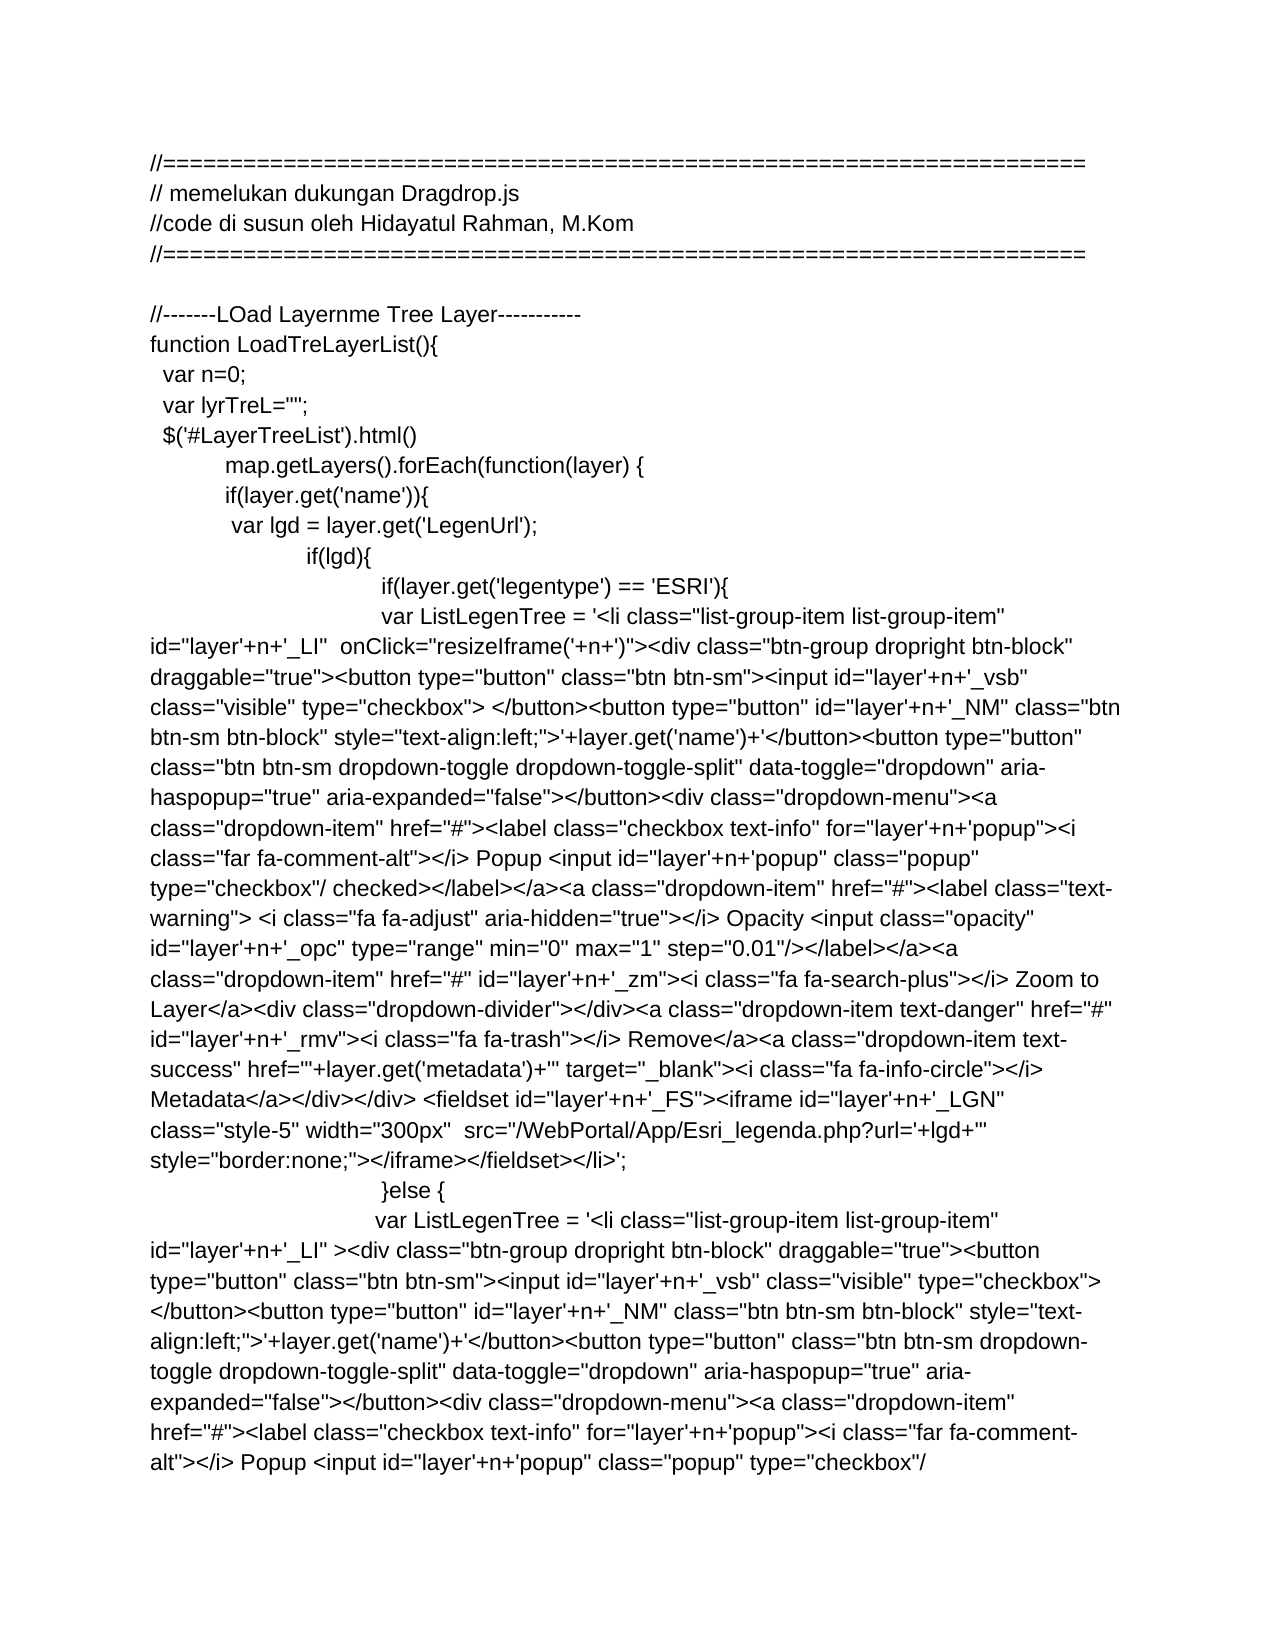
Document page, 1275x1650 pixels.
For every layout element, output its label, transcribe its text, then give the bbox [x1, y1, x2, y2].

text map.getLayers().forEach(function(layer) { [150, 452, 1125, 478]
text var lyrTreL=""; [150, 392, 1125, 418]
text // memelukan dukungan Dragdrop.js [150, 180, 1125, 207]
text }else { [150, 1177, 1125, 1203]
text var ListLegenTree = '<li class="list-group-item list-group-item" id="layer'+n+'_LI" onClick="resizeIframe('+n+')"><div class="btn-group dropright btn-block" draggable="true"><button type="button" class="btn btn-sm"><input id="layer'+n+'_vsb" class="visible" type="checkbox"> </button><button type="button" id="layer'+n+'_NM" class="btn btn-sm btn-block" style="text-align:left;">'+layer.get('name')+'</button><button type="button" class="btn btn-sm dropdown-toggle dropdown-toggle-split" data-toggle="dropdown" aria-haspopup="true" aria-expanded="false"></button><div class="dropdown-menu"><a class="dropdown-item" href="#"><label class="checkbox text-info" for="layer'+n+'popup"><i class="far fa-comment-alt"></i> Popup <input id="layer'+n+'popup" class="popup" type="checkbox"/ checked></label></a><a class="dropdown-item" href="#"><label class="text-warning"> <i class="fa fa-adjust" aria-hidden="true"></i> Opacity <input class="opacity" id="layer'+n+'_opc" type="range" min="0" max="1" step="0.01"/></label></a><a class="dropdown-item" href="#" id="layer'+n+'_zm"><i class="fa fa-search-plus"></i> Zoom to Layer</a><div class="dropdown-divider"></div><a class="dropdown-item text-danger" href="#" id="layer'+n+'_rmv"><i class="fa fa-trash"></i> Remove</a><a class="dropdown-item text-success" href="'+layer.get('metadata')+'" target="_blank"><i class="fa fa-info-circle"></i> Metadata</a></div></div> <fieldset id="layer'+n+'_FS"><iframe id="layer'+n+'_LGN" class="style-5" width="300px" src="/WebPortal/App/Esri_legenda.php?url='+lgd+'" style="border:none;"></iframe></fieldset></li>'; [150, 603, 1125, 1173]
text //-------LOad Layernme Tree Layer----------- [150, 301, 1125, 327]
text if(layer.get('name')){ [150, 482, 1125, 509]
text //===================================================================== [150, 150, 1125, 176]
text function LoadTreLayerList(){ [150, 331, 1125, 358]
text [150, 1207, 1125, 1475]
text var lgd = layer.get('LegenUrl'); [150, 512, 1125, 539]
text var n=0; [150, 361, 1125, 388]
text $('#LayerTreeList').html() [150, 422, 1125, 448]
text //code di susun oleh Hidayatul Rahman, M.Kom [150, 210, 1125, 237]
text if(layer.get('legentype') == 'ESRI'){ [150, 573, 1125, 599]
text //===================================================================== [150, 241, 1125, 267]
text if(lgd){ [150, 543, 1125, 569]
